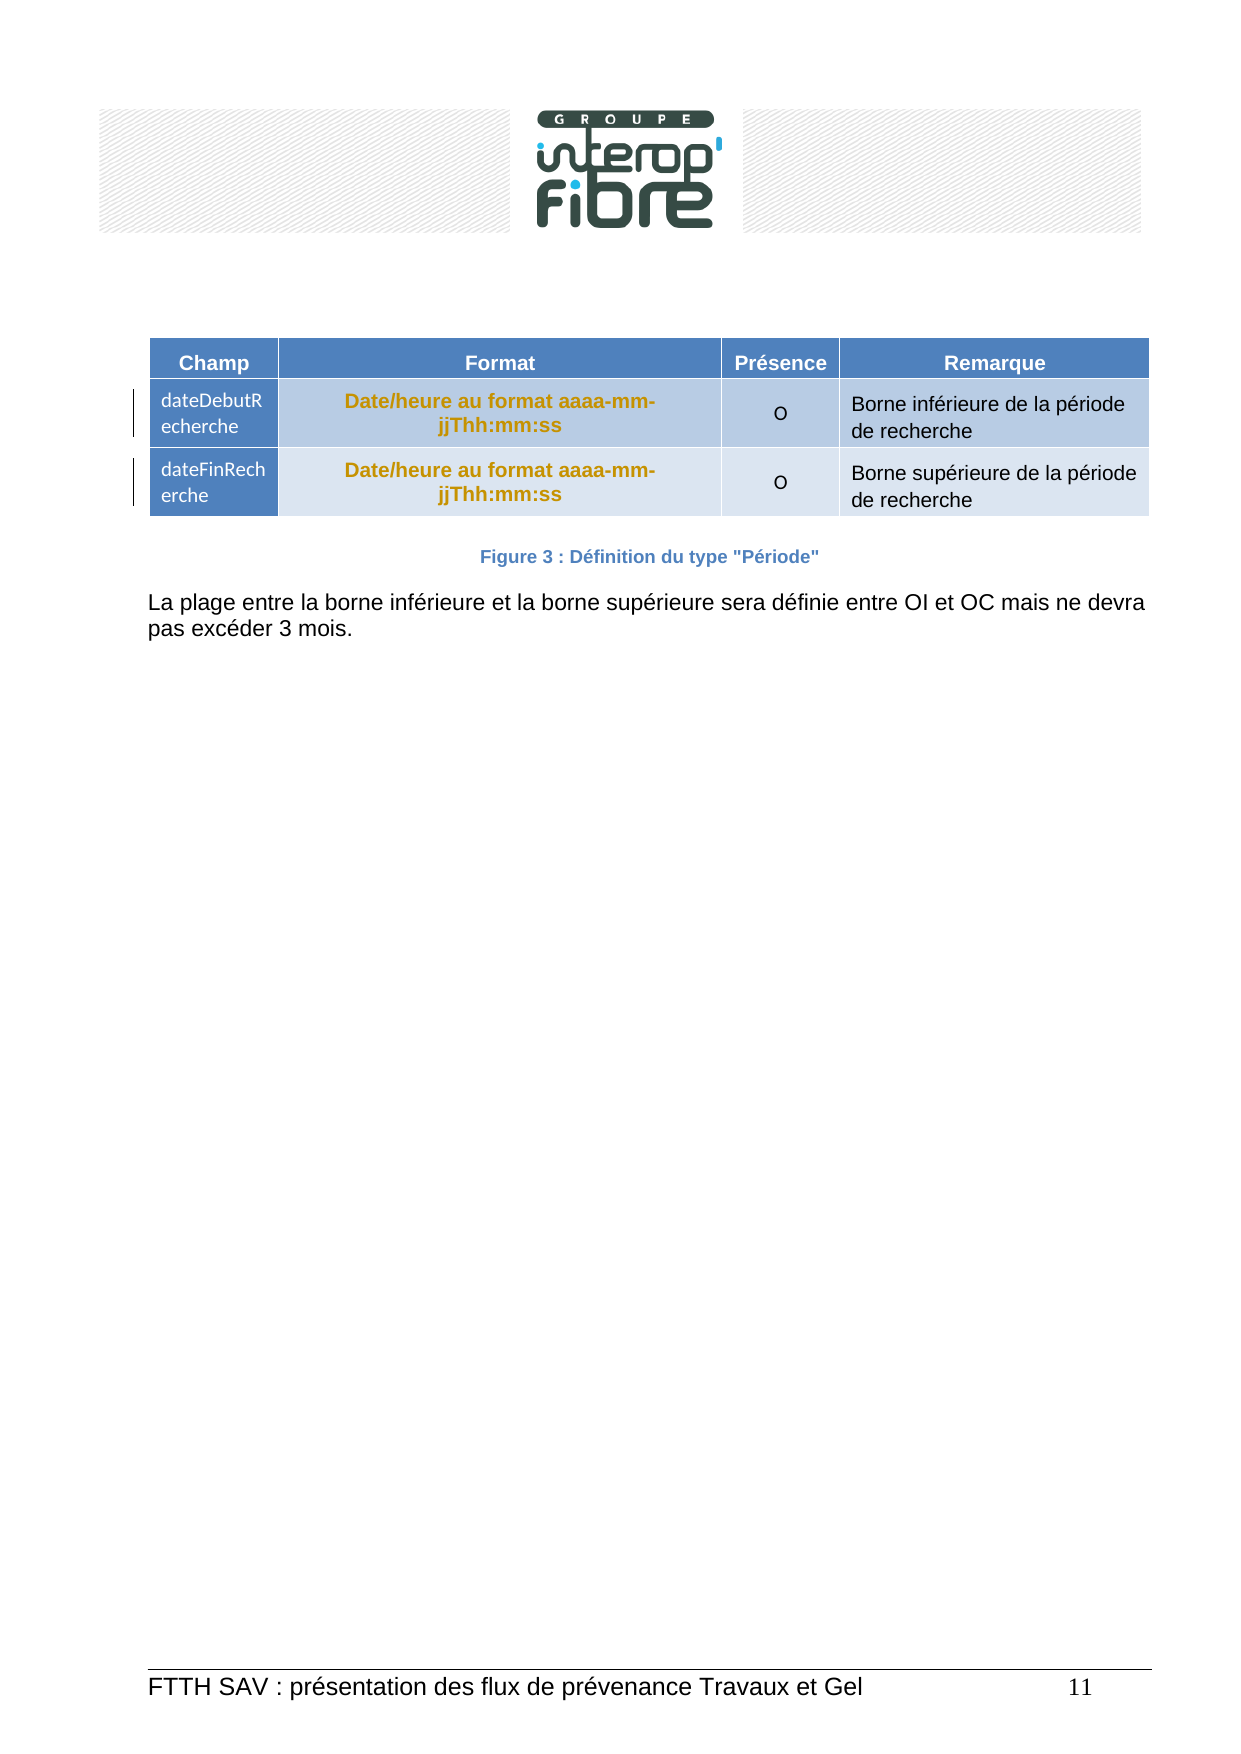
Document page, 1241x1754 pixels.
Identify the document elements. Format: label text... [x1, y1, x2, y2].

table_header Remarque [840, 338, 1149, 378]
table_cell dateDebutRecherche [150, 379, 278, 447]
table_cell O [722, 379, 839, 447]
table_cell O [722, 448, 839, 516]
table_cell Borne supérieure de la période de recherche [840, 448, 1149, 516]
table_cell Date/heure au format aaaa-mm-jjThh:mm:ss [279, 448, 721, 516]
text La plage entre la borne inférieure et la borne supérieure sera définie entre OI et OC mais ne devra pas excéder 3 mois. [148, 588, 1152, 641]
table_cell Date/heure au format aaaa-mm-jjThh:mm:ss [279, 379, 721, 447]
text Figure : Définition du type "Période" [148, 546, 1152, 568]
table_header Format [279, 338, 721, 378]
table_cell Borne inférieure de la période de recherche [840, 379, 1149, 447]
table_header Présence [722, 338, 839, 378]
table_header Champ [150, 338, 278, 378]
table_cell dateFinRecherche [150, 448, 278, 516]
picture [44, 59, 1195, 280]
